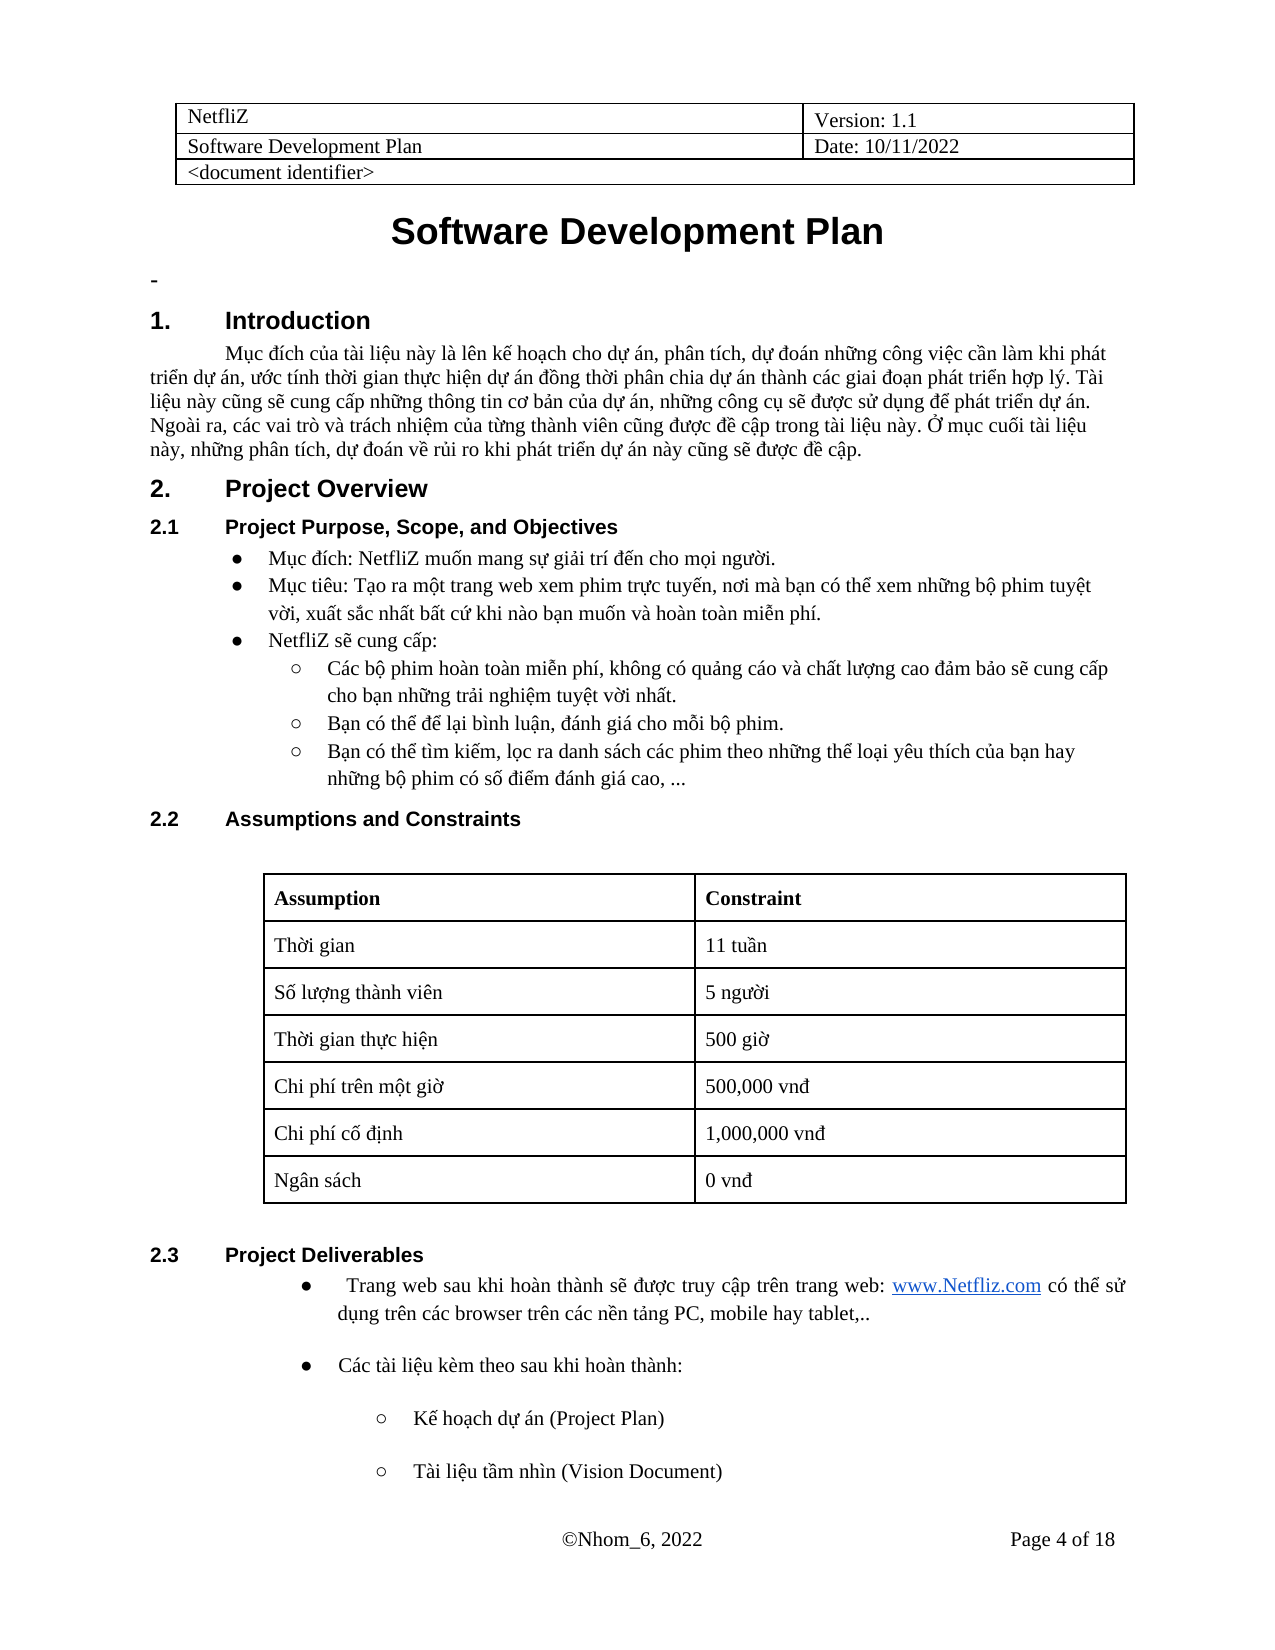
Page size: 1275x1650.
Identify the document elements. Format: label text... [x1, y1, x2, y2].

table_cell Số lượng thành viên [265, 969, 694, 1014]
list Các bộ phim hoàn toàn miễn phí, không có quảng cáo và chất lượng cao đảm bảo sẽ cung cấp cho bạn những trải nghiệm tuyệt vời nhất. [289, 656, 1125, 707]
table_cell 5 người [696, 969, 1125, 1014]
table_cell 500,000 vnđ [696, 1063, 1125, 1108]
list NetfliZ sẽ cung cấp: [231, 628, 1125, 652]
list Mục tiêu: Tạo ra một trang web xem phim trực tuyến, nơi mà bạn có thể xem những bộ phim tuyệt vời, xuất sắc nhất bất cứ khi nào bạn muốn và hoàn toàn miễn phí. [231, 573, 1125, 625]
list Bạn có thể để lại bình luận, đánh giá cho mỗi bộ phim. [289, 711, 1125, 735]
list Mục đích: NetfliZ muốn mang sự giải trí đến cho mọi người. [231, 545, 1125, 569]
table_cell 11 tuần [696, 922, 1125, 967]
table_cell Ngân sách [265, 1157, 694, 1202]
title Software Development Plan [150, 209, 1125, 252]
table_header Assumption [265, 875, 694, 920]
table_cell Thời gian [265, 922, 694, 967]
subtitle Assumptions and Constraints [150, 806, 1125, 830]
table_cell 500 giờ [696, 1016, 1125, 1061]
subtitle Project Deliverables [150, 1243, 1125, 1267]
text ● Các tài liệu kèm theo sau khi hoàn thành: [300, 1353, 1125, 1377]
subtitle Introduction [150, 306, 1125, 335]
table_cell Chi phí trên một giờ [265, 1063, 694, 1108]
subtitle Project Purpose, Scope, and Objectives [150, 515, 1125, 539]
list Bạn có thể tìm kiếm, lọc ra danh sách các phim theo những thể loại yêu thích của bạn hay những bộ phim có số điểm đánh giá cao, ... [289, 739, 1125, 790]
text ○ Kế hoạch dự án (Project Plan) [375, 1406, 1125, 1430]
text ○ Tài liệu tầm nhìn (Vision Document) [375, 1458, 1125, 1483]
table_cell Thời gian thực hiện [265, 1016, 694, 1061]
table_cell Chi phí cố định [265, 1110, 694, 1155]
text ● Trang web sau khi hoàn thành sẽ được truy cập trên trang web: www.Netfliz.com có thể sử dụng trên các browser trên các nền tảng PC, mobile hay tablet,.. [300, 1273, 1125, 1325]
table_header Constraint [696, 875, 1125, 920]
subtitle Project Overview [150, 474, 1125, 503]
table_cell 1,000,000 vnđ [696, 1110, 1125, 1155]
text Mục đích của tài liệu này là lên kế hoạch cho dự án, phân tích, dự đoán những công việc cần làm khi phát triển dự án, ước tính thời gian thực hiện dự án đồng thời phân chia dự án thành các giai đoạn phát triển hợp lý. Tài liệu này cũng sẽ cung cấp những thông tin cơ bản của dự án, những công cụ sẽ được sử dụng để phát triển dự án. Ngoài ra, các vai trò và trách nhiệm của từng thành viên cũng được đề cập trong tài liệu này. Ở mục cuối tài liệu này, những phân tích, dự đoán về rủi ro khi phát triển dự án này cũng sẽ được đề cập. [150, 341, 1125, 461]
table_cell 0 vnđ [696, 1157, 1125, 1202]
